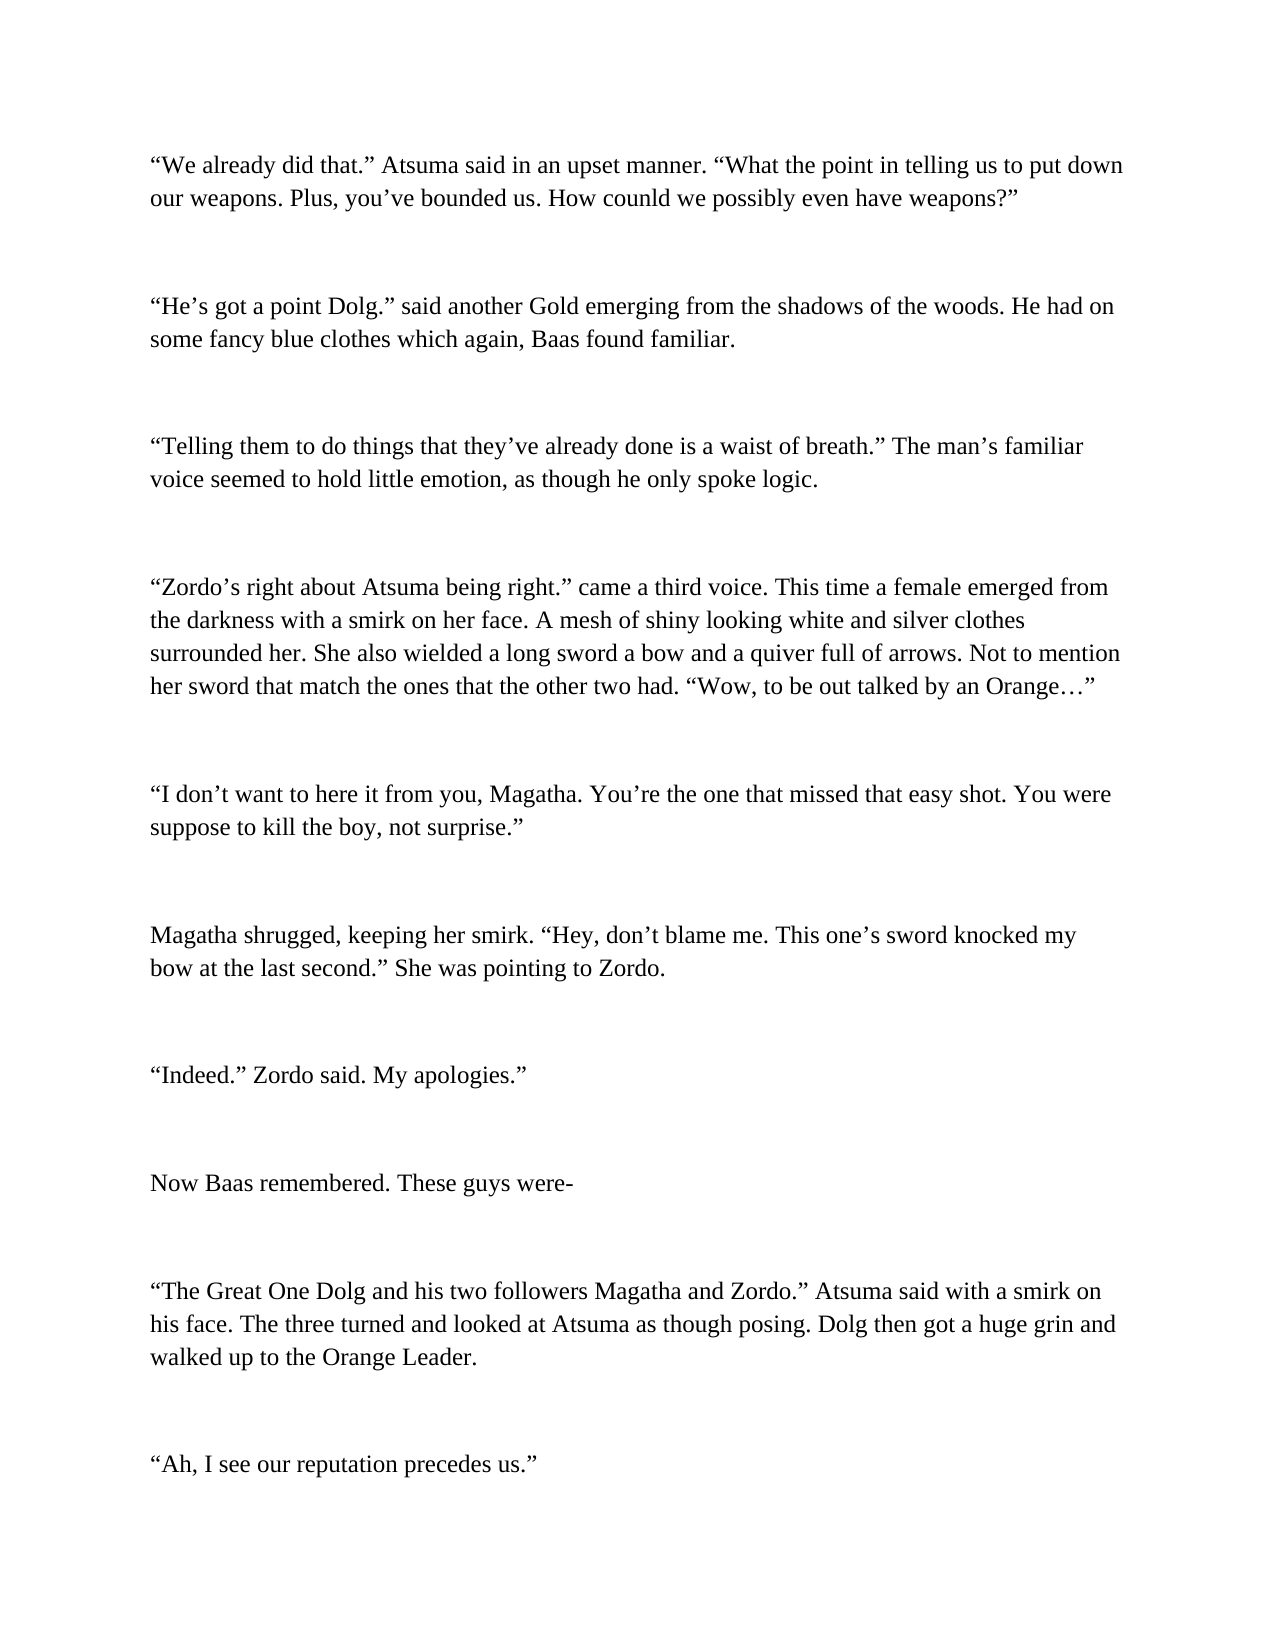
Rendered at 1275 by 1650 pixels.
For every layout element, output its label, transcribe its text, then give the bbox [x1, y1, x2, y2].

text Magatha shrugged, keeping her smirk. “Hey, don’t blame me. This one’s sword knocked my bow at the last second.” She was pointing to Zordo. [150, 920, 1125, 981]
text “We already did that.” Atsuma said in an upset manner. “What the point in telling us to put down our weapons. Plus, you’ve bounded us. How counld we possibly even have weapons?” [150, 150, 1125, 212]
text Now Baas remembered. These guys were- [150, 1168, 1125, 1197]
text “Zordo’s right about Atsuma being right.” came a third voice. This time a female emerged from the darkness with a smirk on her face. A mesh of shiny looking white and silver clothes surrounded her. She also wielded a long sword a bow and a quiver full of arrows. Not to mention her sword that match the ones that the other two had. “Wow, to be out talked by an Orange…” [150, 572, 1125, 700]
text “He’s got a point Dolg.” said another Gold emerging from the shadows of the woods. He had on some fancy blue clothes which again, Baas found familiar. [150, 291, 1125, 352]
text “Ah, I see our reputation precedes us.” [150, 1449, 1125, 1478]
text “Indeed.” Zordo said. My apologies.” [150, 1060, 1125, 1089]
text “Telling them to do things that they’ve already done is a waist of breath.” The man’s familiar voice seemed to hold little emotion, as though he only spoke logic. [150, 431, 1125, 493]
text “The Great One Dolg and his two followers Magatha and Zordo.” Atsuma said with a smirk on his face. The three turned and looked at Atsuma as though posing. Dolg then got a huge grin and walked up to the Orange Leader. [150, 1276, 1125, 1371]
text “I don’t want to here it from you, Magatha. You’re the one that missed that easy shot. You were suppose to kill the boy, not surprise.” [150, 779, 1125, 841]
